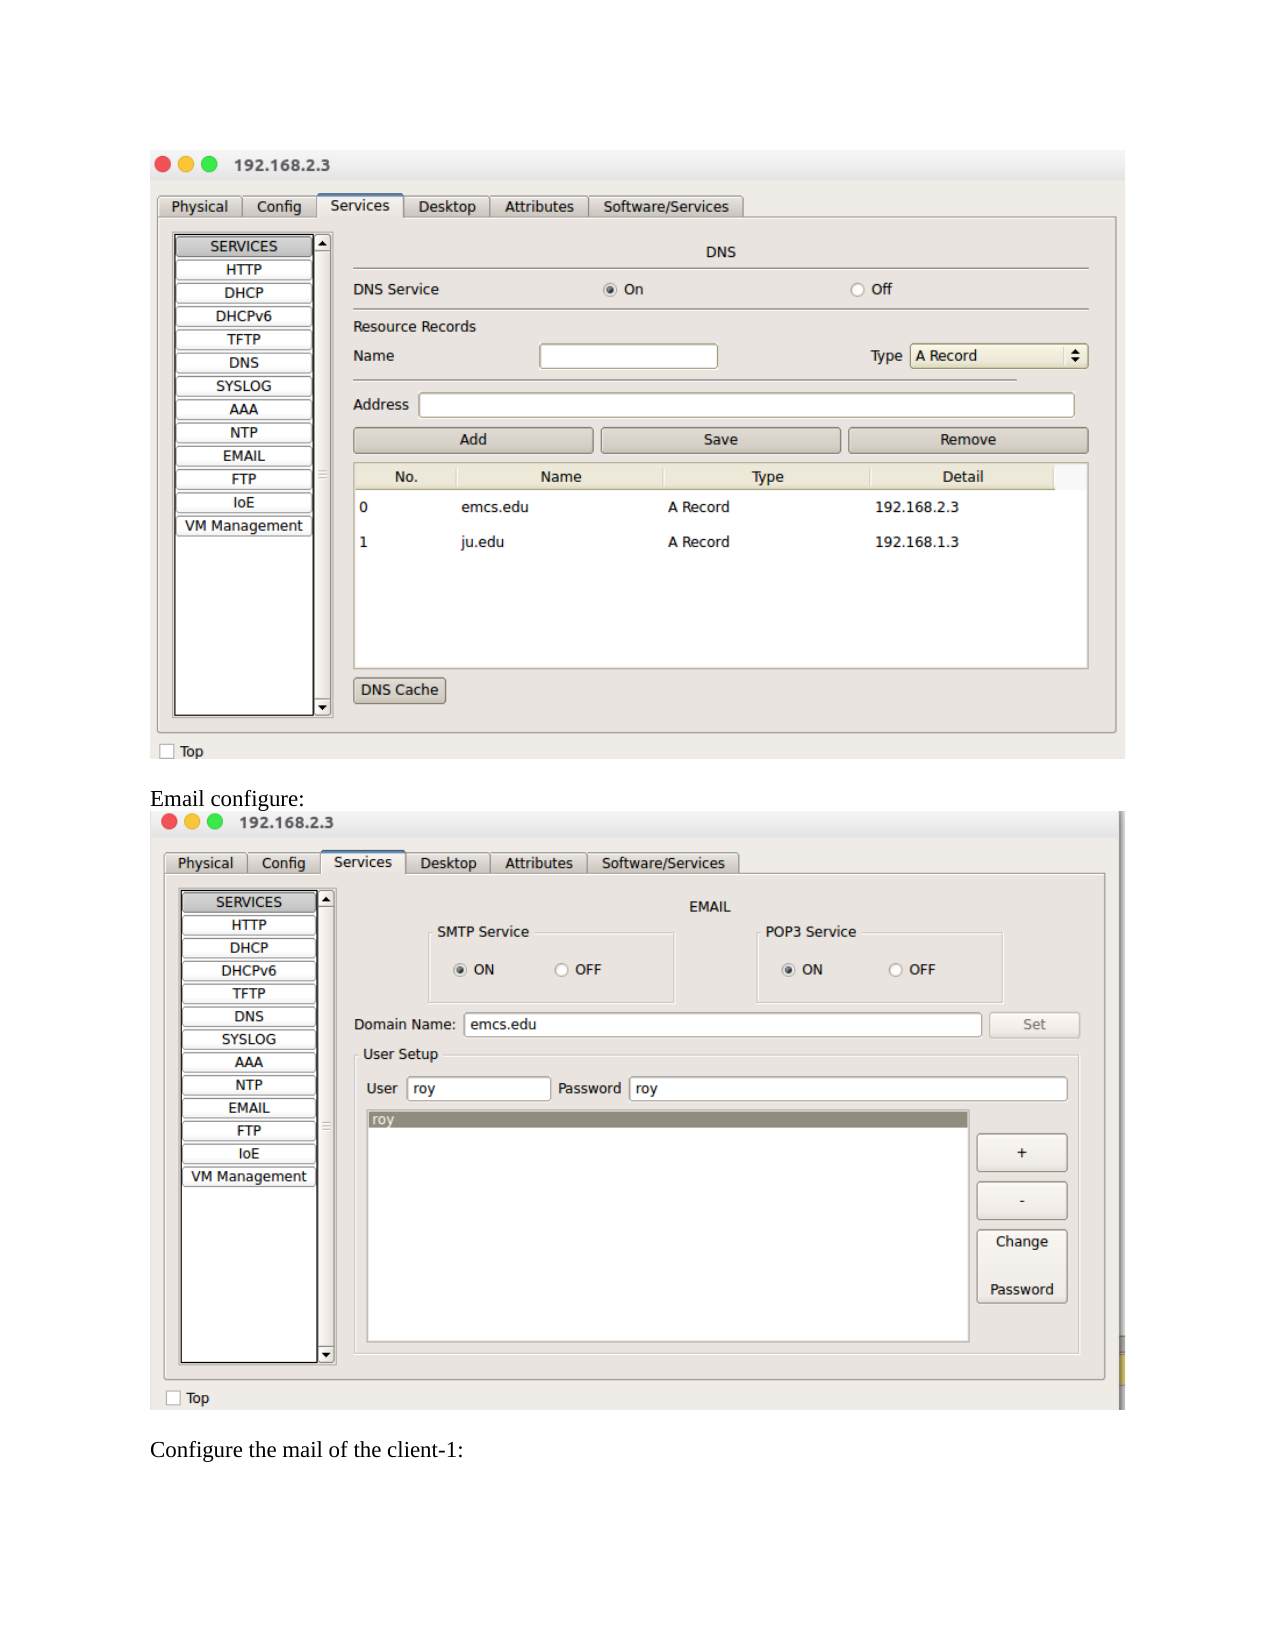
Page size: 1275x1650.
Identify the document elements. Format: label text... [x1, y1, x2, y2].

text Email configure: [150, 784, 1125, 811]
picture [150, 811, 1125, 1410]
picture [150, 150, 1125, 759]
text Configure the mail of the client-1: [150, 1436, 1125, 1462]
